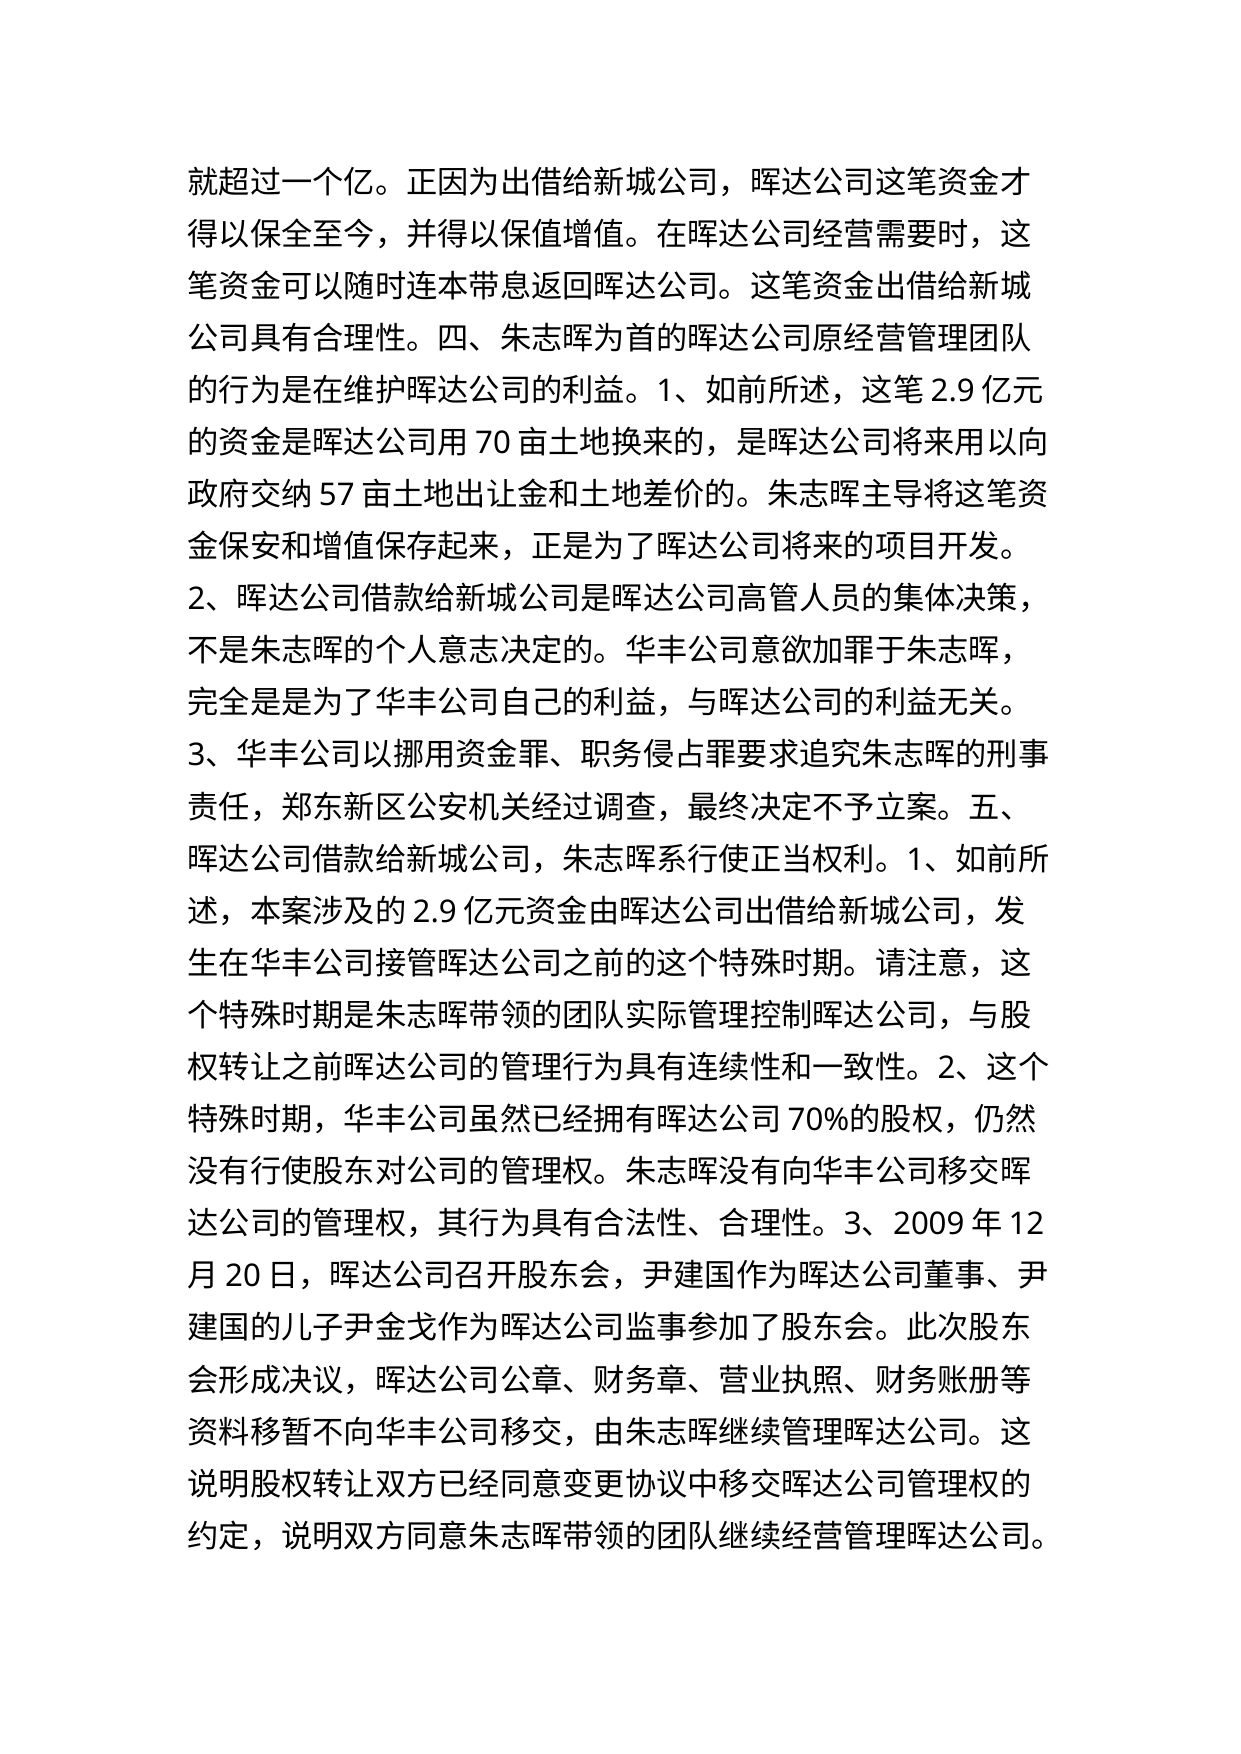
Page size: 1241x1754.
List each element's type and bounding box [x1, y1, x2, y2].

text [187, 150, 1053, 1556]
